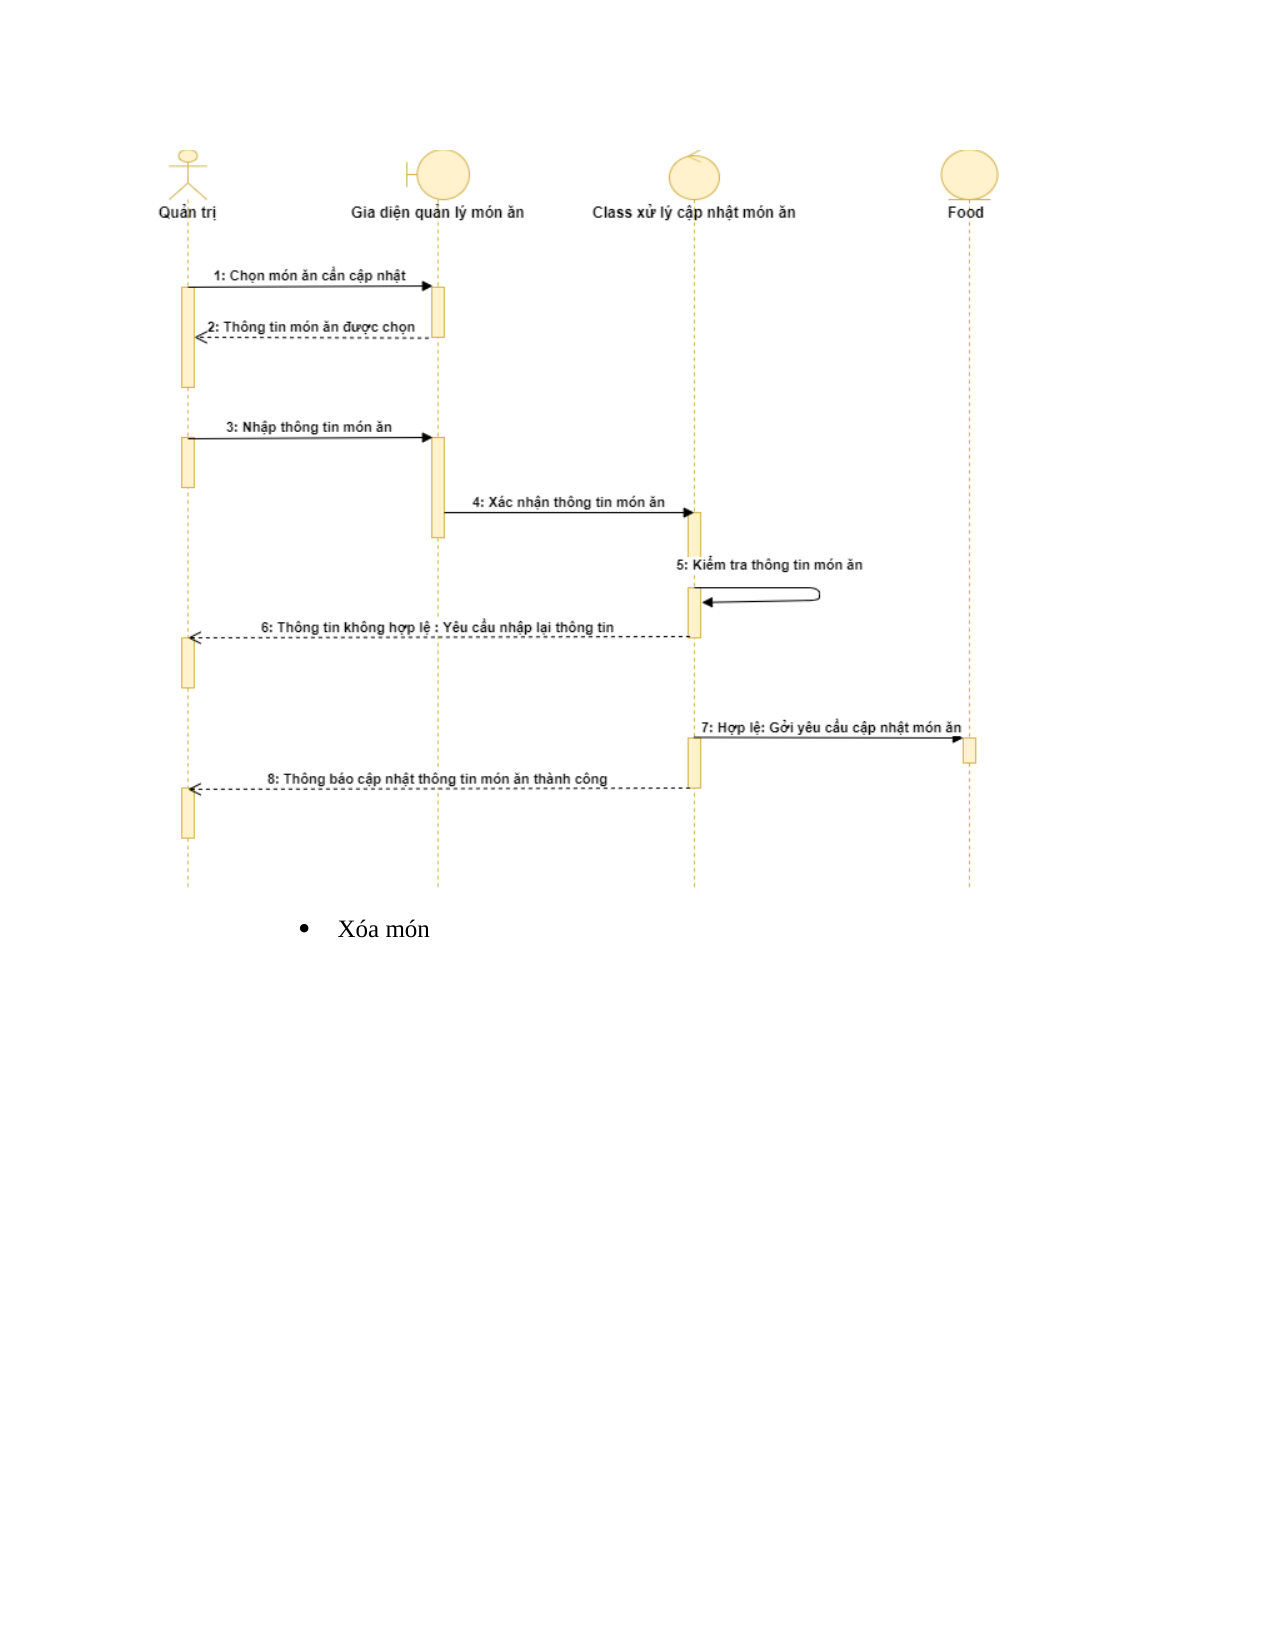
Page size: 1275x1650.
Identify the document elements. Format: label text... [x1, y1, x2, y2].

picture [150, 150, 999, 889]
list Xóa món [300, 914, 1125, 942]
